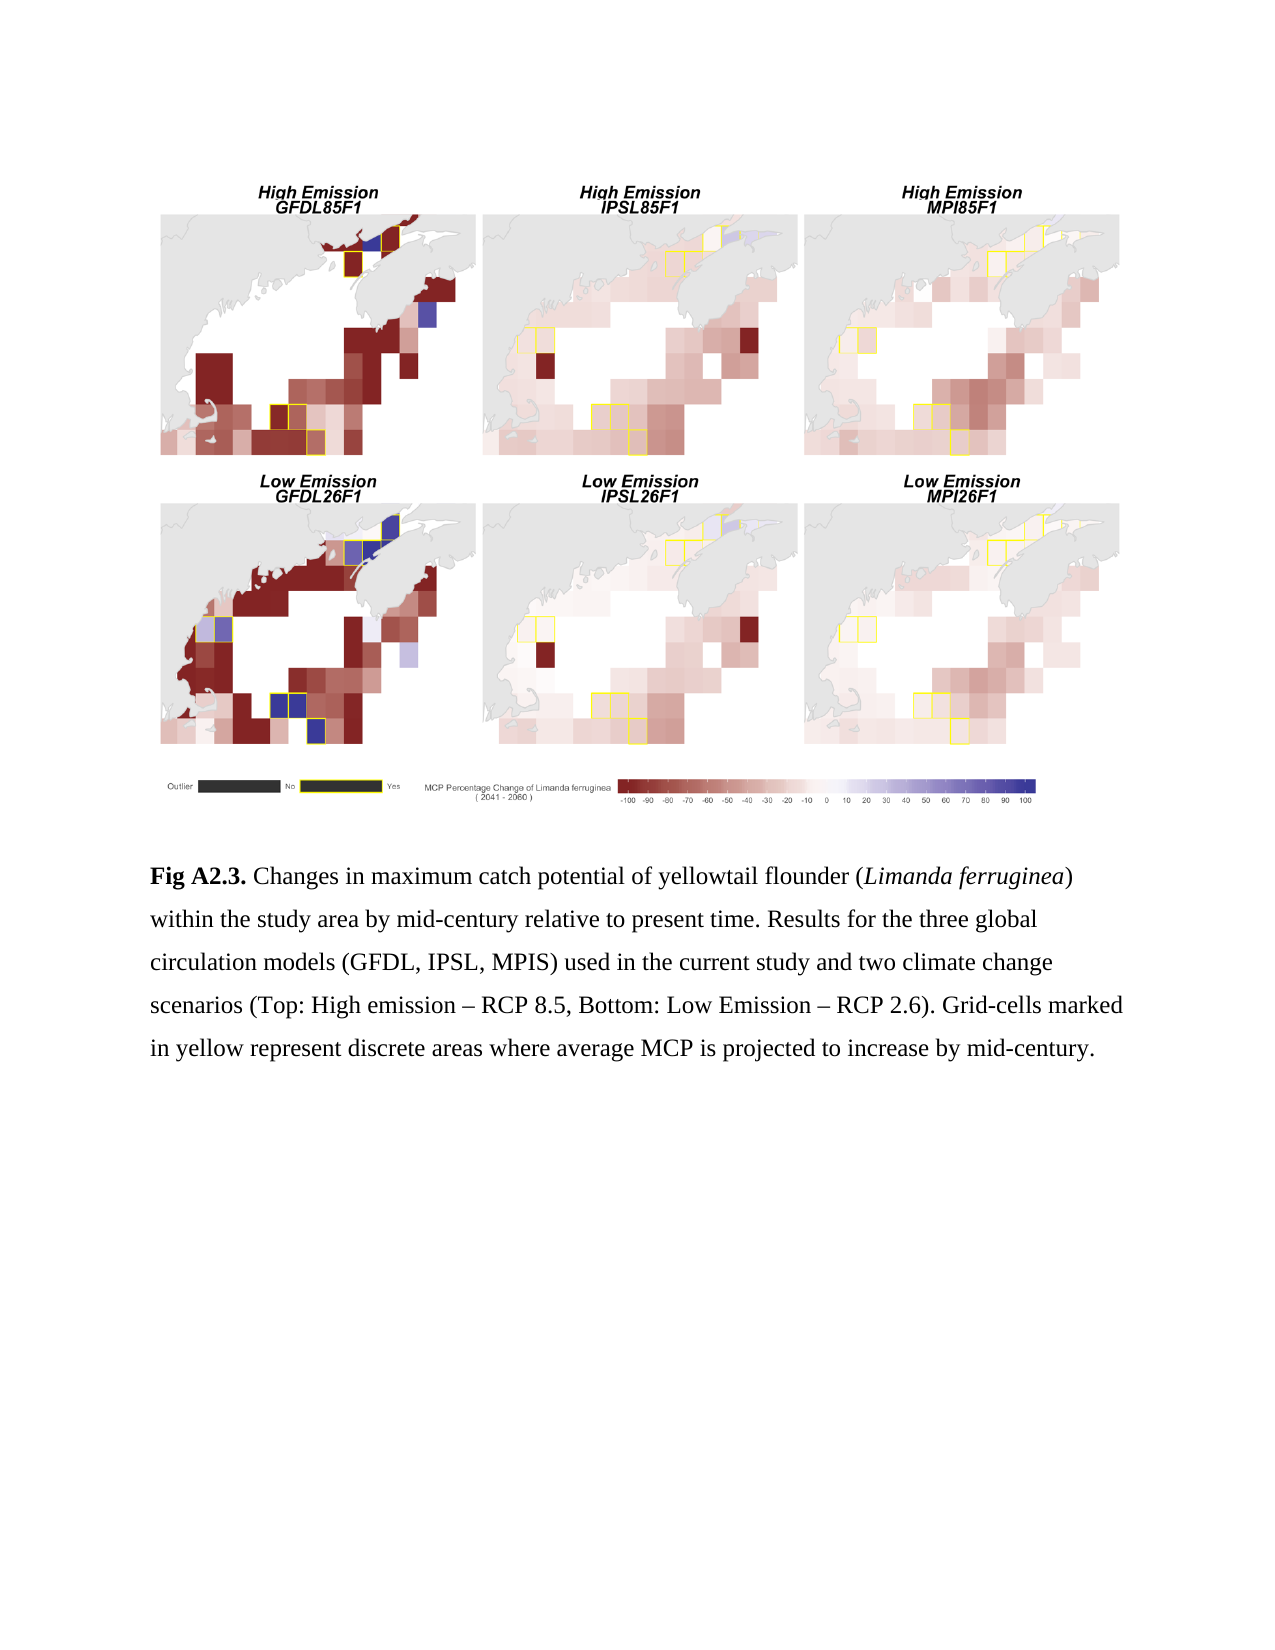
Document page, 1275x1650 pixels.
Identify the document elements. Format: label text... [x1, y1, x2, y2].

picture [150, 150, 1125, 847]
text Fig A2.3. Changes in maximum catch potential of yellowtail flounder (Limanda ferruginea) within the study area by mid-century relative to present time. Results for the three global circulation models (GFDL, IPSL, MPIS) used in the current study and two climate change scenarios (Top: High emission – RCP 8.5, Bottom: Low Emission – RCP 2.6). Grid-cells marked in yellow represent discrete areas where average MCP is projected to increase by mid-century. [150, 847, 1125, 1062]
